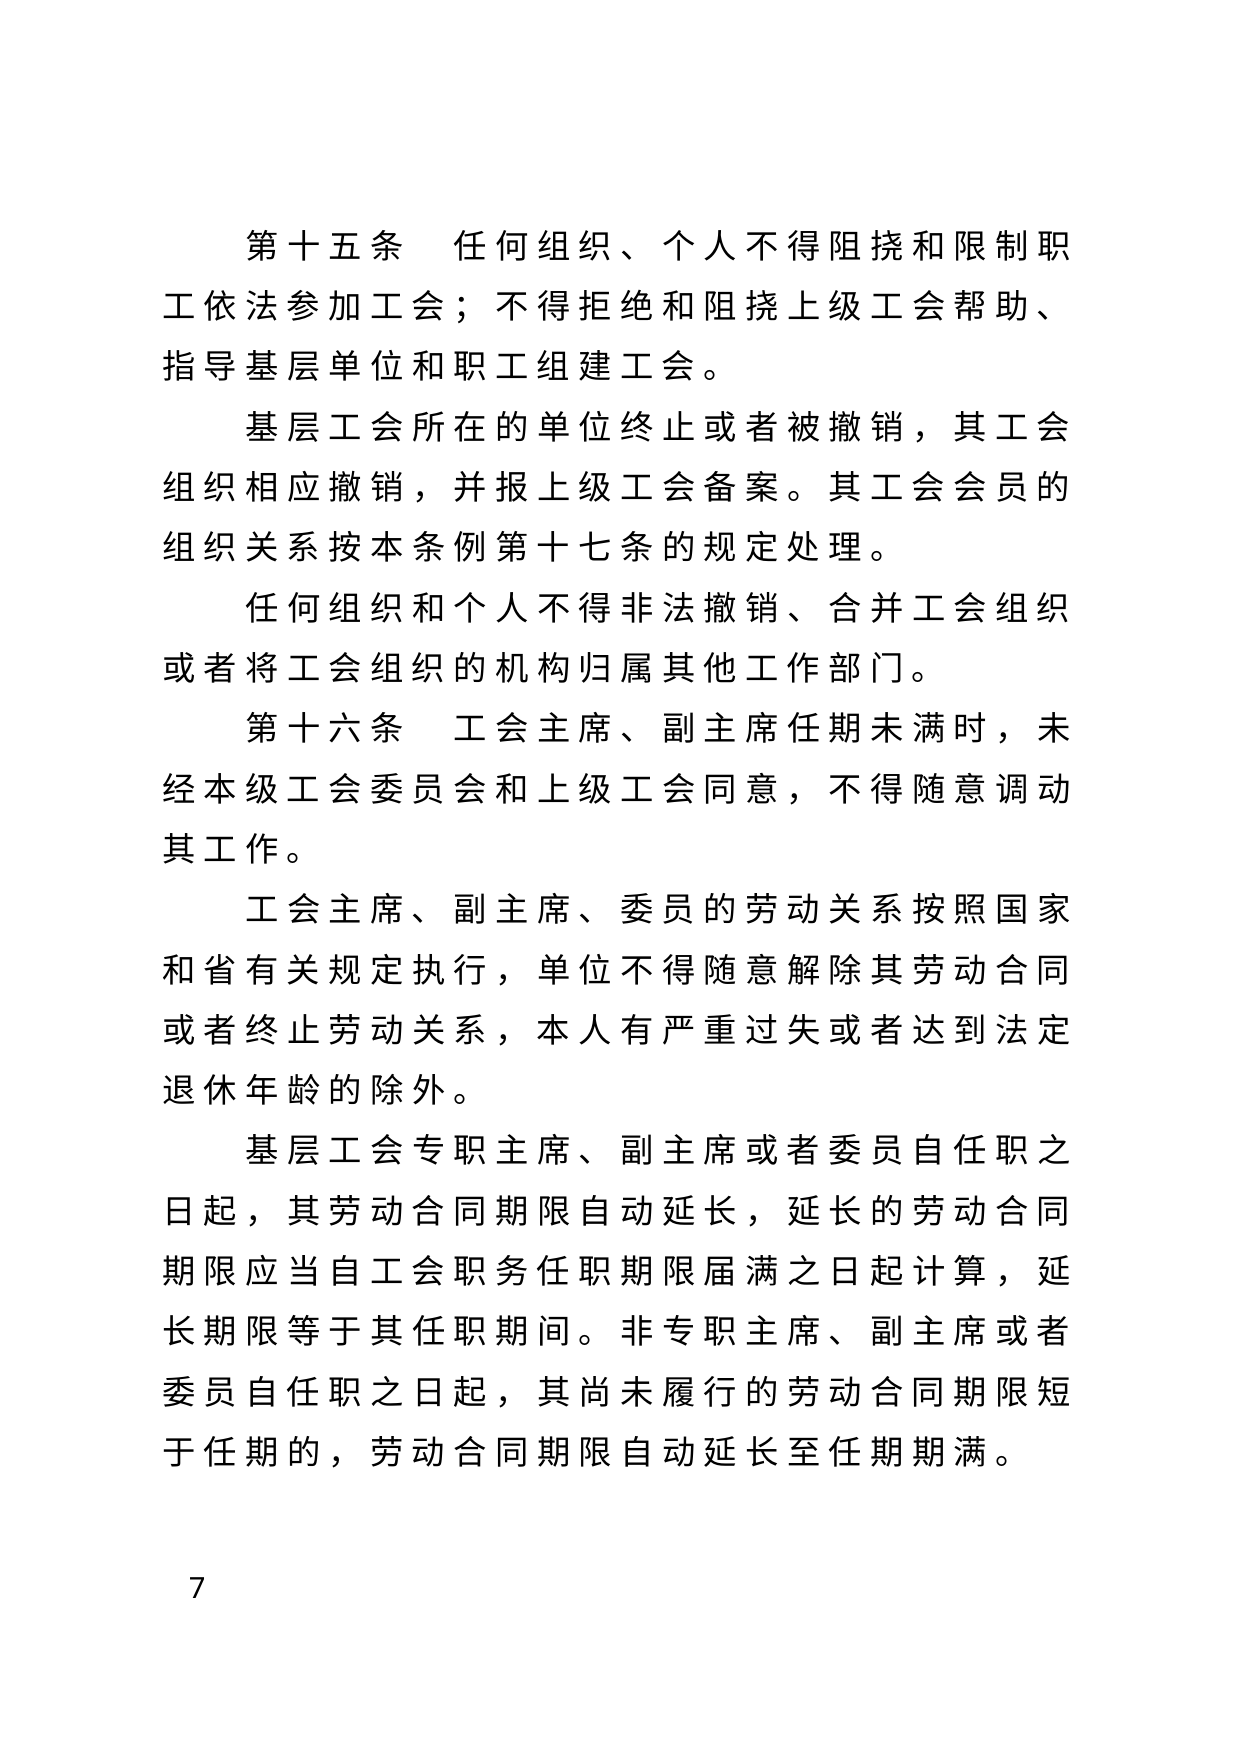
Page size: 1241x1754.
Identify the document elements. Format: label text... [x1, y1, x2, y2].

text 第十六条 工会主席、副主席任期未满时，未经本级工会委员会和上级工会同意，不得随意调动其工作。 [162, 696, 1078, 877]
text 第十五条 任何组织、个人不得阻挠和限制职工依法参加工会；不得拒绝和阻挠上级工会帮助、指导基层单位和职工组建工会。 [162, 213, 1078, 394]
text 基层工会专职主席、副主席或者委员自任职之日起，其劳动合同期限自动延长，延长的劳动合同期限应当自工会职务任职期限届满之日起计算，延长期限等于其任职期间。非专职主席、副主席或者委员自任职之日起，其尚未履行的劳动合同期限短于任期的，劳动合同期限自动延长至任期期满。 [162, 1118, 1078, 1480]
text 基层工会所在的单位终止或者被撤销，其工会组织相应撤销，并报上级工会备案。其工会会员的组织关系按本条例第十七条的规定处理。 [162, 394, 1078, 575]
text 工会主席、副主席、委员的劳动关系按照国家和省有关规定执行，单位不得随意解除其劳动合同或者终止劳动关系，本人有严重过失或者达到法定退休年龄的除外。 [162, 877, 1078, 1118]
text 任何组织和个人不得非法撤销、合并工会组织或者将工会组织的机构归属其他工作部门。 [162, 575, 1078, 696]
